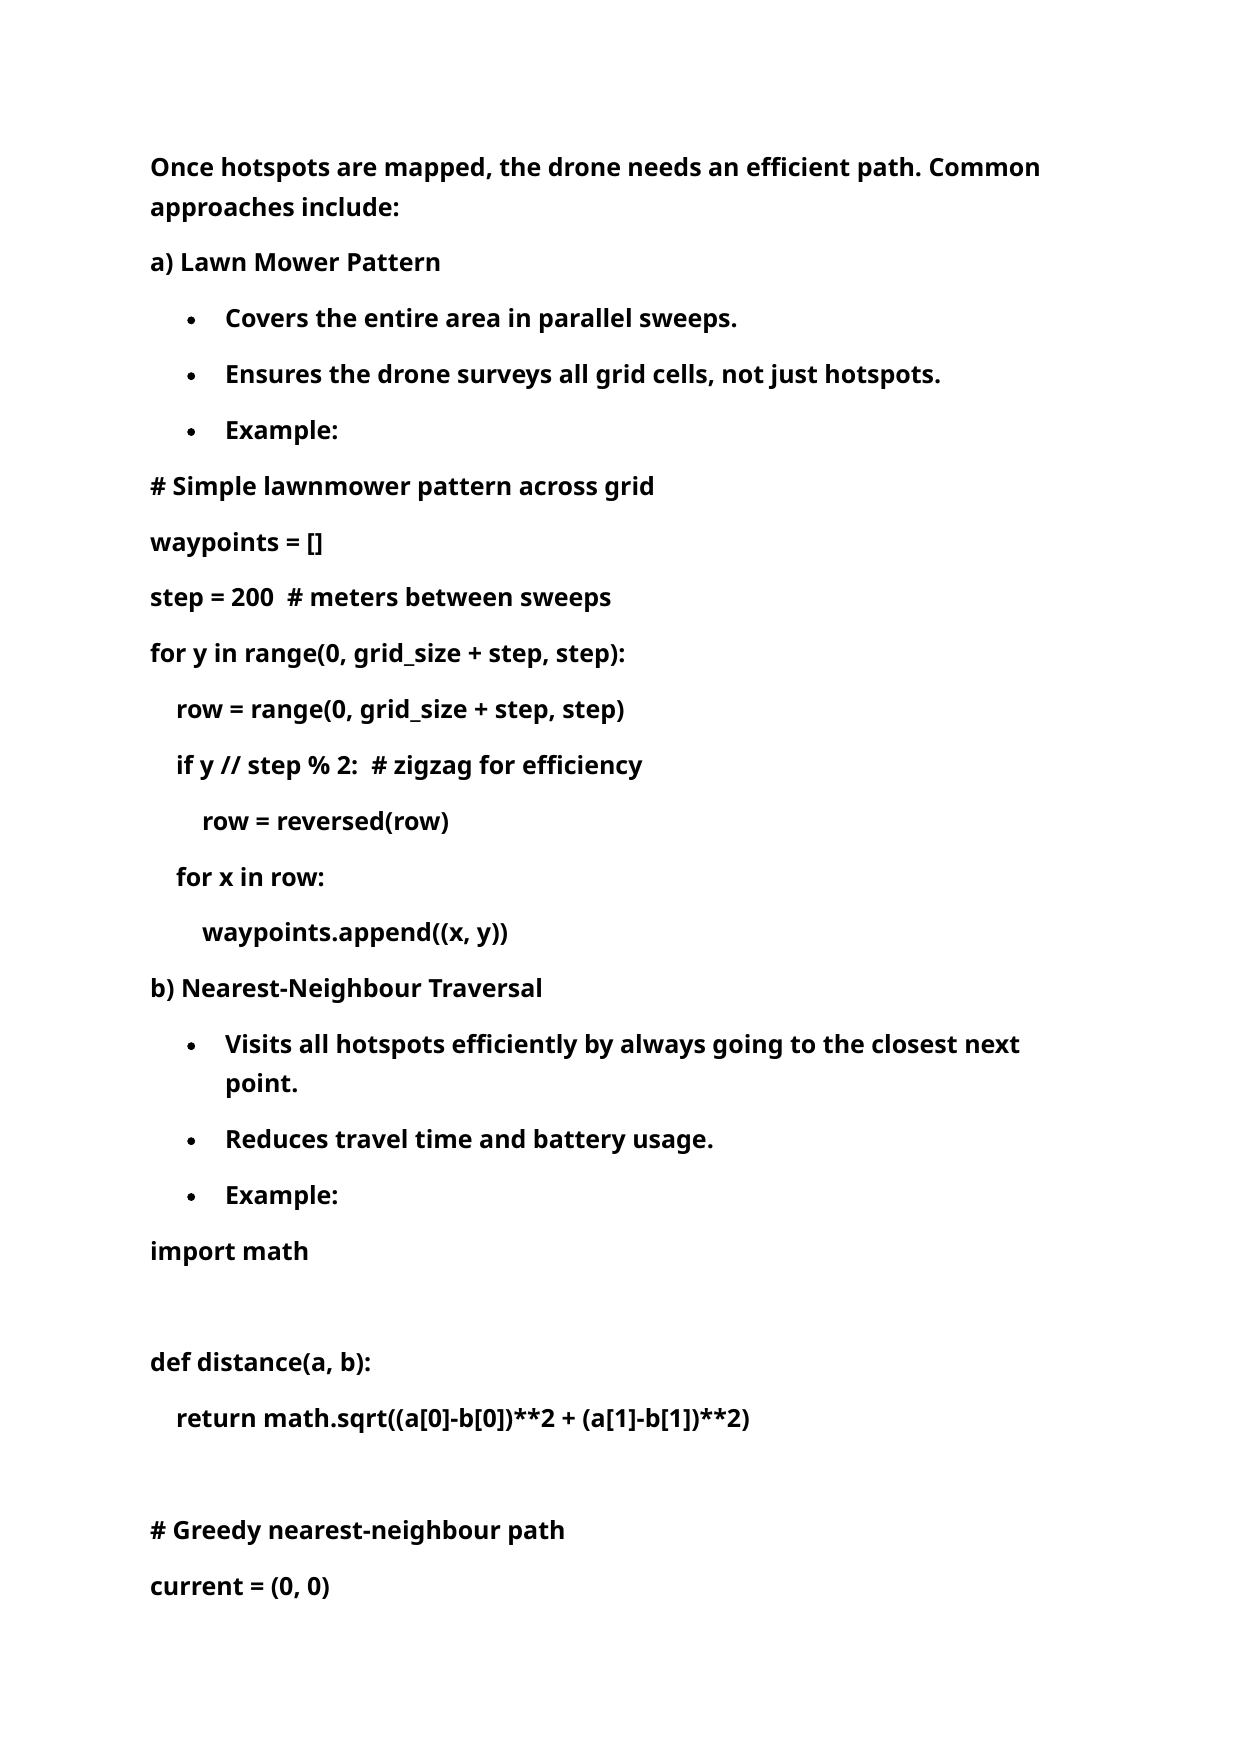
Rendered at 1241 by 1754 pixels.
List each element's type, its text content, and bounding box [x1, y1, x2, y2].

text # Greedy nearest-neighbour path [150, 1512, 1090, 1547]
text waypoints = [] [150, 524, 1090, 558]
list Reduces travel time and battery usage. [187, 1122, 1090, 1156]
text step = 200 # meters between sweeps [150, 580, 1090, 614]
list Example: [187, 1177, 1090, 1212]
list Ensures the drone surveys all grid cells, not just hotspots. [187, 357, 1090, 391]
text Once hotspots are mapped, the drone needs an efficient path. Common approaches include: [150, 150, 1090, 223]
list Visits all hotspots efficiently by always going to the closest next point. [187, 1027, 1090, 1100]
text import math [150, 1233, 1090, 1267]
text def distance(a, b): [150, 1345, 1090, 1379]
list Covers the entire area in parallel sweeps. [187, 301, 1090, 335]
text # Simple lawnmower pattern across grid [150, 468, 1090, 502]
text for y in range(0, grid_size + step, step): [150, 636, 1090, 670]
text if y // step % 2: # zigzag for efficiency [150, 747, 1090, 782]
text row = range(0, grid_size + step, step) [150, 692, 1090, 726]
text current = (0, 0) [150, 1568, 1090, 1602]
text waypoints.append((x, y)) [150, 915, 1090, 949]
text for x in row: [150, 859, 1090, 893]
list Example: [187, 412, 1090, 447]
text a) Lawn Mower Pattern [150, 245, 1090, 279]
text return math.sqrt((a[0]-b[0])**2 + (a[1]-b[1])**2) [150, 1401, 1090, 1435]
text b) Nearest-Neighbour Traversal [150, 971, 1090, 1005]
text row = reversed(row) [150, 803, 1090, 837]
